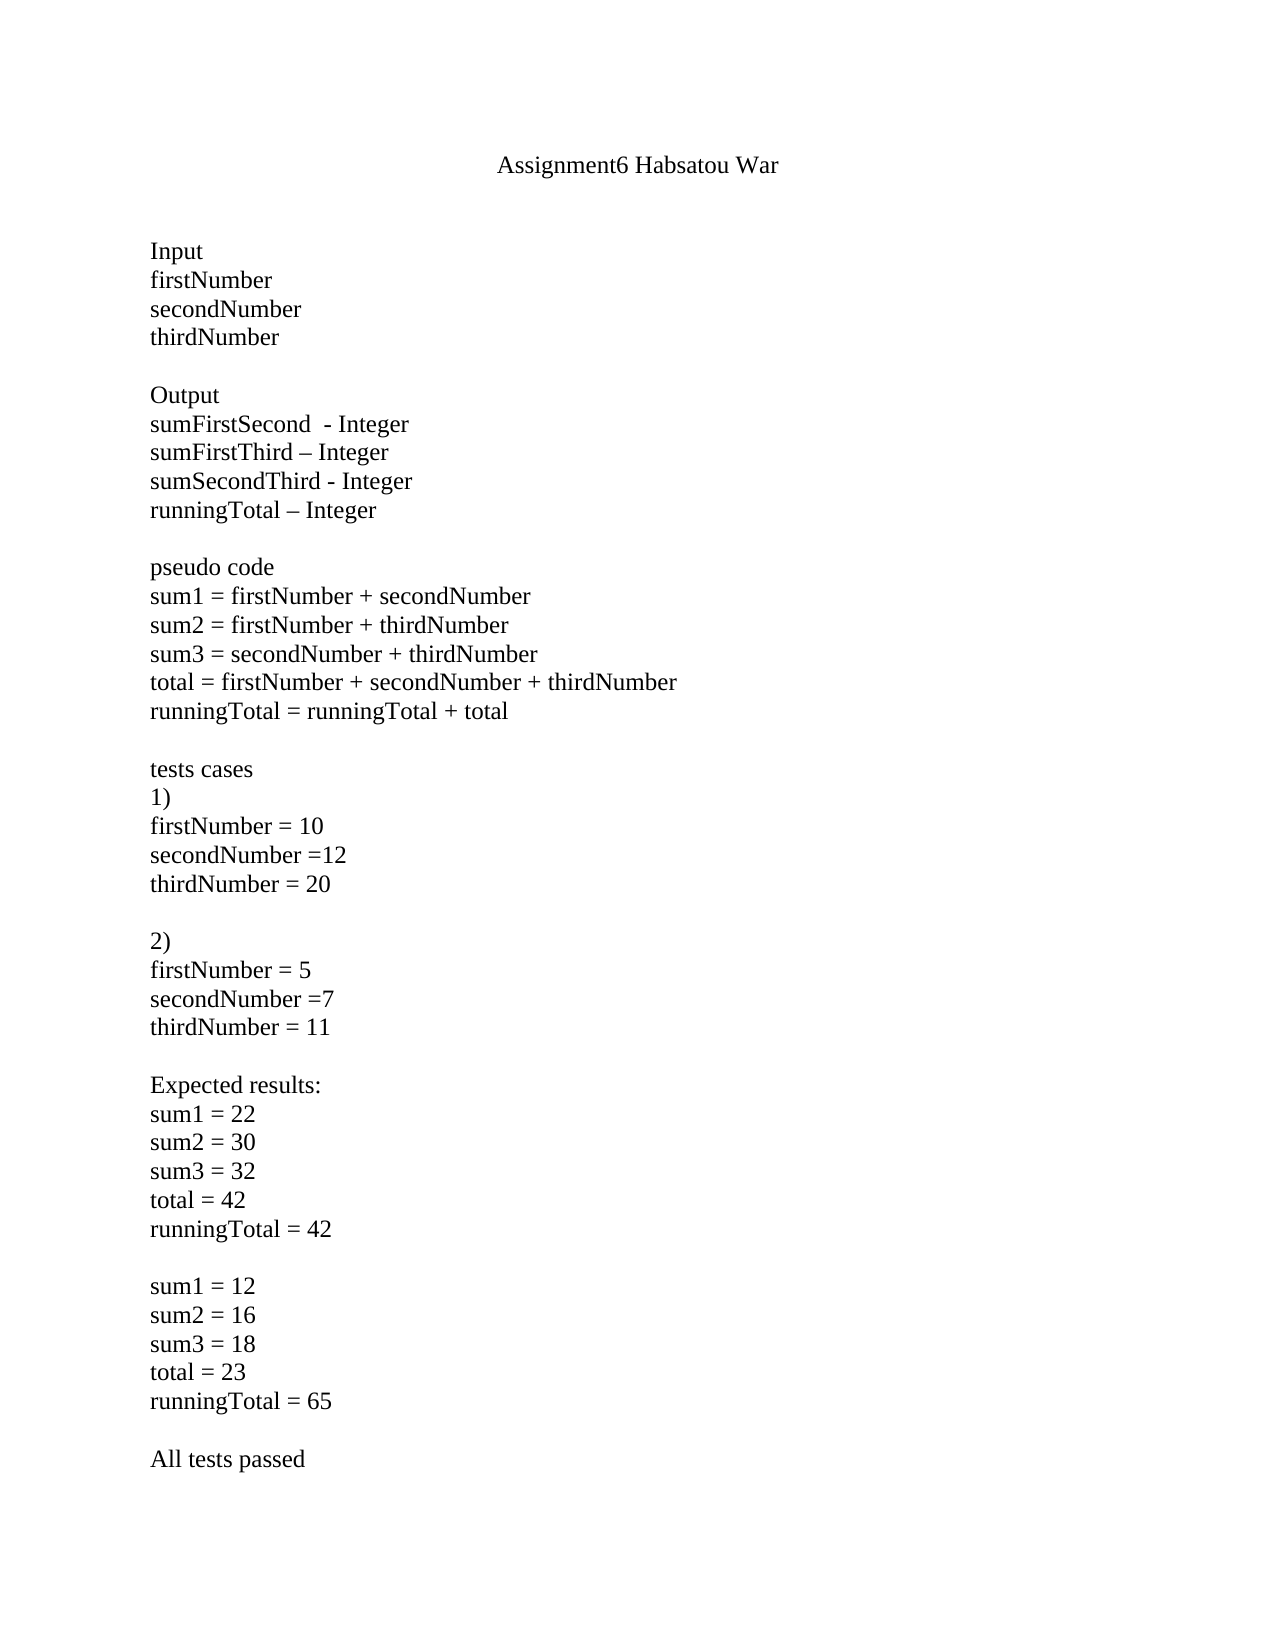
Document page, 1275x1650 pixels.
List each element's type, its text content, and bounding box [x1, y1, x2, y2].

text 2) [150, 926, 1125, 955]
text runningTotal = runningTotal + total [150, 696, 1125, 725]
text sum1 = 22 [150, 1099, 1125, 1127]
text secondNumber =7 [150, 984, 1125, 1012]
text total = 23 [150, 1357, 1125, 1386]
text total = firstNumber + secondNumber + thirdNumber [150, 667, 1125, 696]
text All tests passed [150, 1444, 1125, 1472]
text 1) [150, 782, 1125, 811]
text sum2 = 16 [150, 1300, 1125, 1329]
text sum2 = 30 [150, 1127, 1125, 1156]
text sum3 = 18 [150, 1329, 1125, 1357]
text Input [150, 236, 1125, 265]
text sum1 = 12 [150, 1271, 1125, 1300]
text firstNumber [150, 265, 1125, 294]
text sum1 = firstNumber + secondNumber [150, 581, 1125, 610]
text sum2 = firstNumber + thirdNumber [150, 610, 1125, 639]
text total = 42 [150, 1185, 1125, 1214]
text thirdNumber = 11 [150, 1012, 1125, 1041]
text tests cases [150, 754, 1125, 782]
text firstNumber = 5 [150, 955, 1125, 984]
text thirdNumber = 20 [150, 869, 1125, 897]
text thirdNumber [150, 322, 1125, 351]
text sum3 = 32 [150, 1156, 1125, 1185]
text runningTotal = 42 [150, 1214, 1125, 1242]
text runningTotal = 65 [150, 1386, 1125, 1415]
text sumFirstThird – Integer [150, 437, 1125, 466]
text firstNumber = 10 [150, 811, 1125, 840]
text runningTotal – Integer [150, 495, 1125, 524]
text secondNumber [150, 294, 1125, 322]
text sumSecondThird - Integer [150, 466, 1125, 495]
text pseudo code [150, 552, 1125, 581]
text Expected results: [150, 1070, 1125, 1099]
text sumFirstSecond - Integer [150, 409, 1125, 437]
text sum3 = secondNumber + thirdNumber [150, 639, 1125, 667]
text Assignment6 Habsatou War [150, 150, 1125, 179]
text secondNumber =12 [150, 840, 1125, 869]
text Output [150, 380, 1125, 409]
